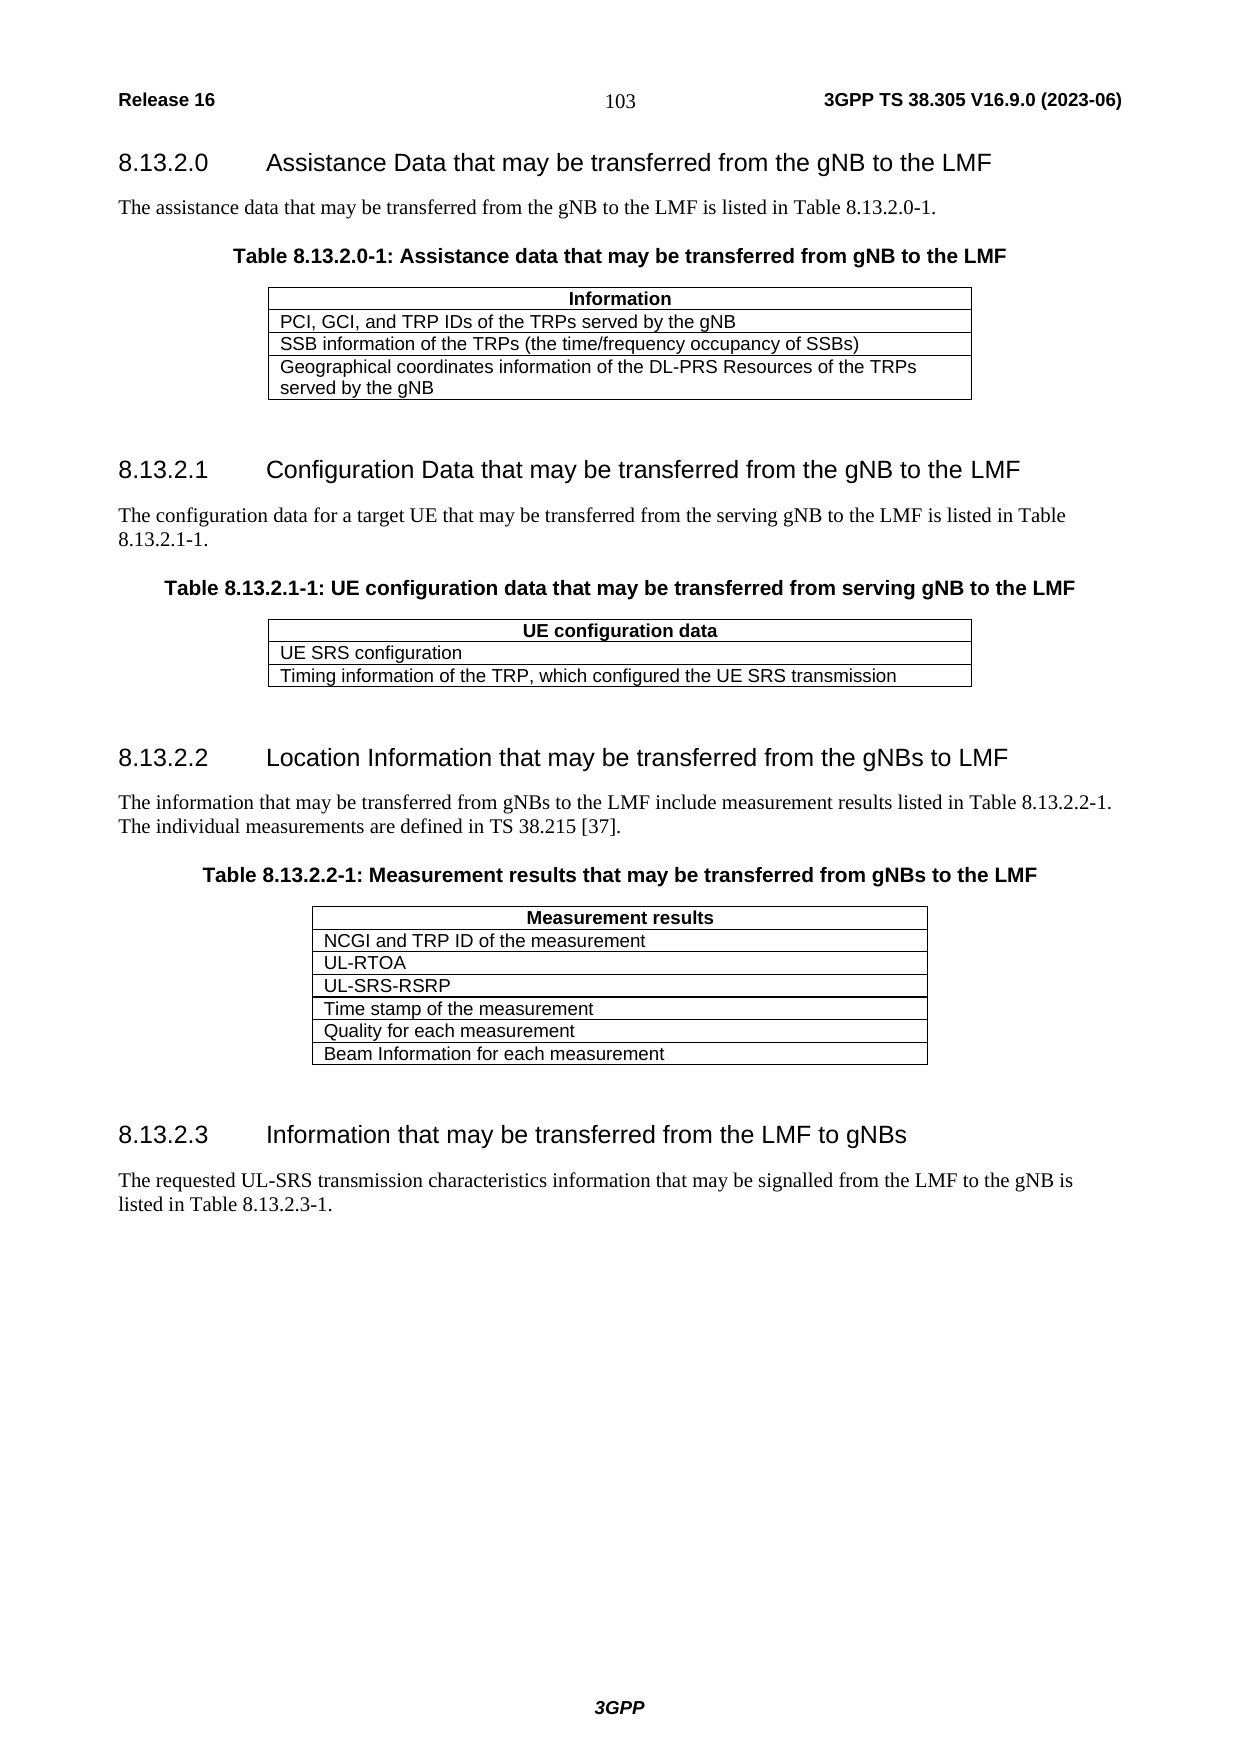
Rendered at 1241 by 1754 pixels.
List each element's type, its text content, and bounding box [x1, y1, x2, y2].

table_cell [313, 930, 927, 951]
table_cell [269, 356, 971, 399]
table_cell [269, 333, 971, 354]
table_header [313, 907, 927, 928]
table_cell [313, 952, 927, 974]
subtitle 8.13.2.3 Information that may be transferred from the LMF to gNBs [118, 1121, 1122, 1149]
subtitle 8.13.2.1 Configuration Data that may be transferred from the gNB to the LMF [118, 455, 1122, 484]
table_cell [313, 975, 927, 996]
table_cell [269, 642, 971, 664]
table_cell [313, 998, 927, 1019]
text Table 8.13.2.2-1: Measurement results that may be transferred from gNBs to the LMF [118, 863, 1122, 887]
text Table 8.13.2.0-1: Assistance data that may be transferred from gNB to the LMF [118, 244, 1122, 268]
subtitle 8.13.2.2 Location Information that may be transferred from the gNBs to LMF [118, 743, 1122, 771]
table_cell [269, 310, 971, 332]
text The information that may be transferred from gNBs to the LMF include measurement results listed in Table 8.13.2.2-1. The individual measurements are defined in TS 38.215 [37]. [118, 790, 1122, 838]
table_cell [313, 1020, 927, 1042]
text The requested UL-SRS transmission characteristics information that may be signalled from the LMF to the gNB is listed in Table 8.13.2.3-1. [118, 1168, 1122, 1216]
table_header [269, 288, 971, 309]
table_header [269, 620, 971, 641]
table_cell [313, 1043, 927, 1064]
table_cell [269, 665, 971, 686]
text Table 8.13.2.1-1: UE configuration data that may be transferred from serving gNB to the LMF [118, 576, 1122, 600]
text The assistance data that may be transferred from the gNB to the LMF is listed in Table 8.13.2.0-1. [118, 195, 1122, 219]
text The configuration data for a target UE that may be transferred from the serving gNB to the LMF is listed in Table 8.13.2.1-1. [118, 503, 1122, 551]
subtitle 8.13.2.0 Assistance Data that may be transferred from the gNB to the LMF [118, 147, 1122, 176]
